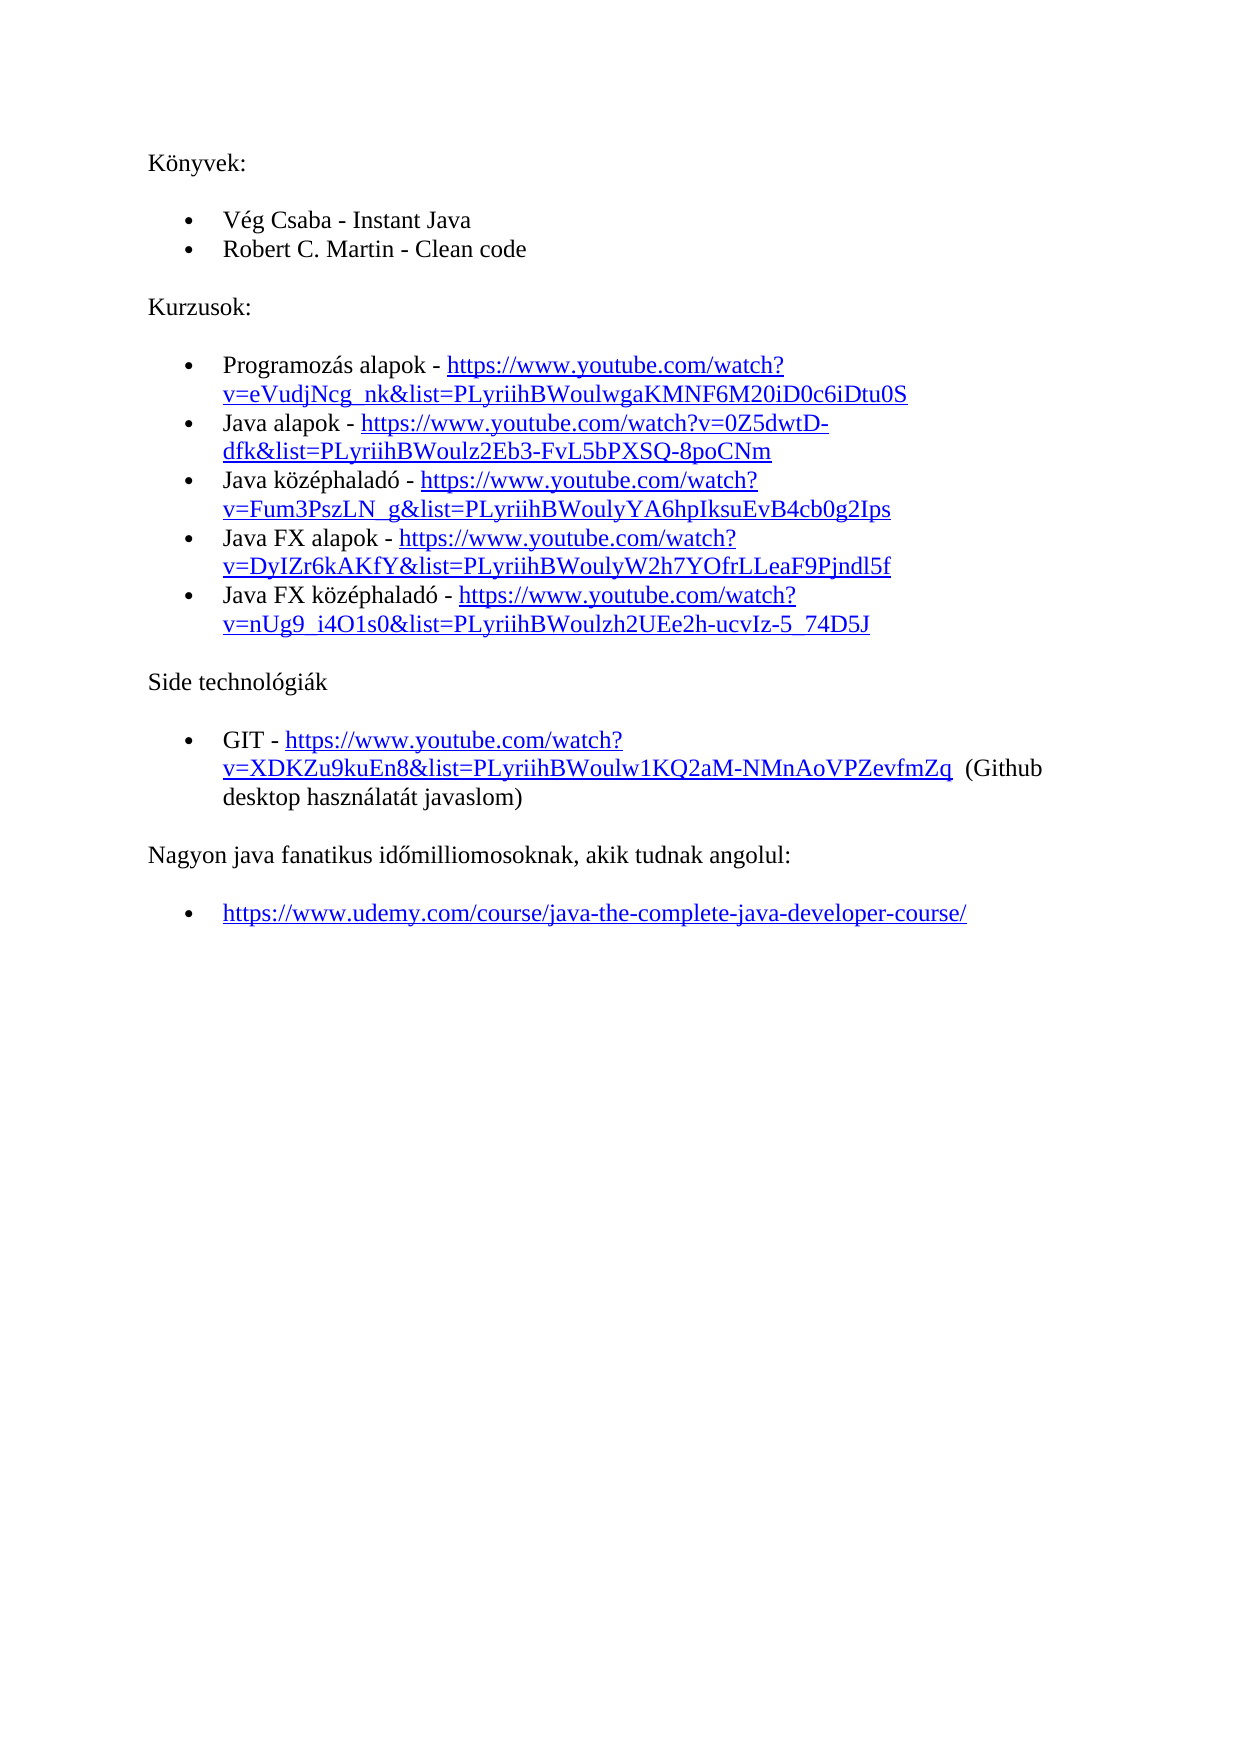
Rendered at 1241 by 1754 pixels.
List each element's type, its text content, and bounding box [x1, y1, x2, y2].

list Programozás alapok - https://www.youtube.com/watch?v=eVudjNcg_nk&list=PLyriihBWoulwgaKMNF6M20iD0c6iDtu0S [185, 350, 1093, 408]
text Kurzusok: [148, 292, 1093, 321]
text Könyvek: [148, 148, 1093, 176]
list Robert C. Martin - Clean code [185, 234, 1093, 263]
text Nagyon java fanatikus időmilliomosoknak, akik tudnak angolul: [148, 840, 1093, 869]
list Java alapok - https://www.youtube.com/watch?v=0Z5dwtD-dfk&list=PLyriihBWoulz2Eb3-FvL5bPXSQ-8poCNm [185, 408, 1093, 465]
list Java FX középhaladó - https://www.youtube.com/watch?v=nUg9_i4O1s0&list=PLyriihBWoulzh2UEe2h-ucvIz-5_74D5J [185, 580, 1093, 638]
list https://www.udemy.com/course/java-the-complete-java-developer-course/ [185, 898, 1093, 927]
text Side technológiák [148, 667, 1093, 696]
list Vég Csaba - Instant Java [185, 206, 1093, 234]
list GIT - https://www.youtube.com/watch?v=XDKZu9kuEn8&list=PLyriihBWoulw1KQ2aM-NMnAoVPZevfmZq (Github desktop használatát javaslom) [185, 725, 1093, 811]
list Java FX alapok - https://www.youtube.com/watch?v=DyIZr6kAKfY&list=PLyriihBWoulyW2h7YOfrLLeaF9Pjndl5f [185, 523, 1093, 580]
list Java középhaladó - https://www.youtube.com/watch?v=Fum3PszLN_g&list=PLyriihBWoulyYA6hpIksuEvB4cb0g2Ips [185, 465, 1093, 523]
